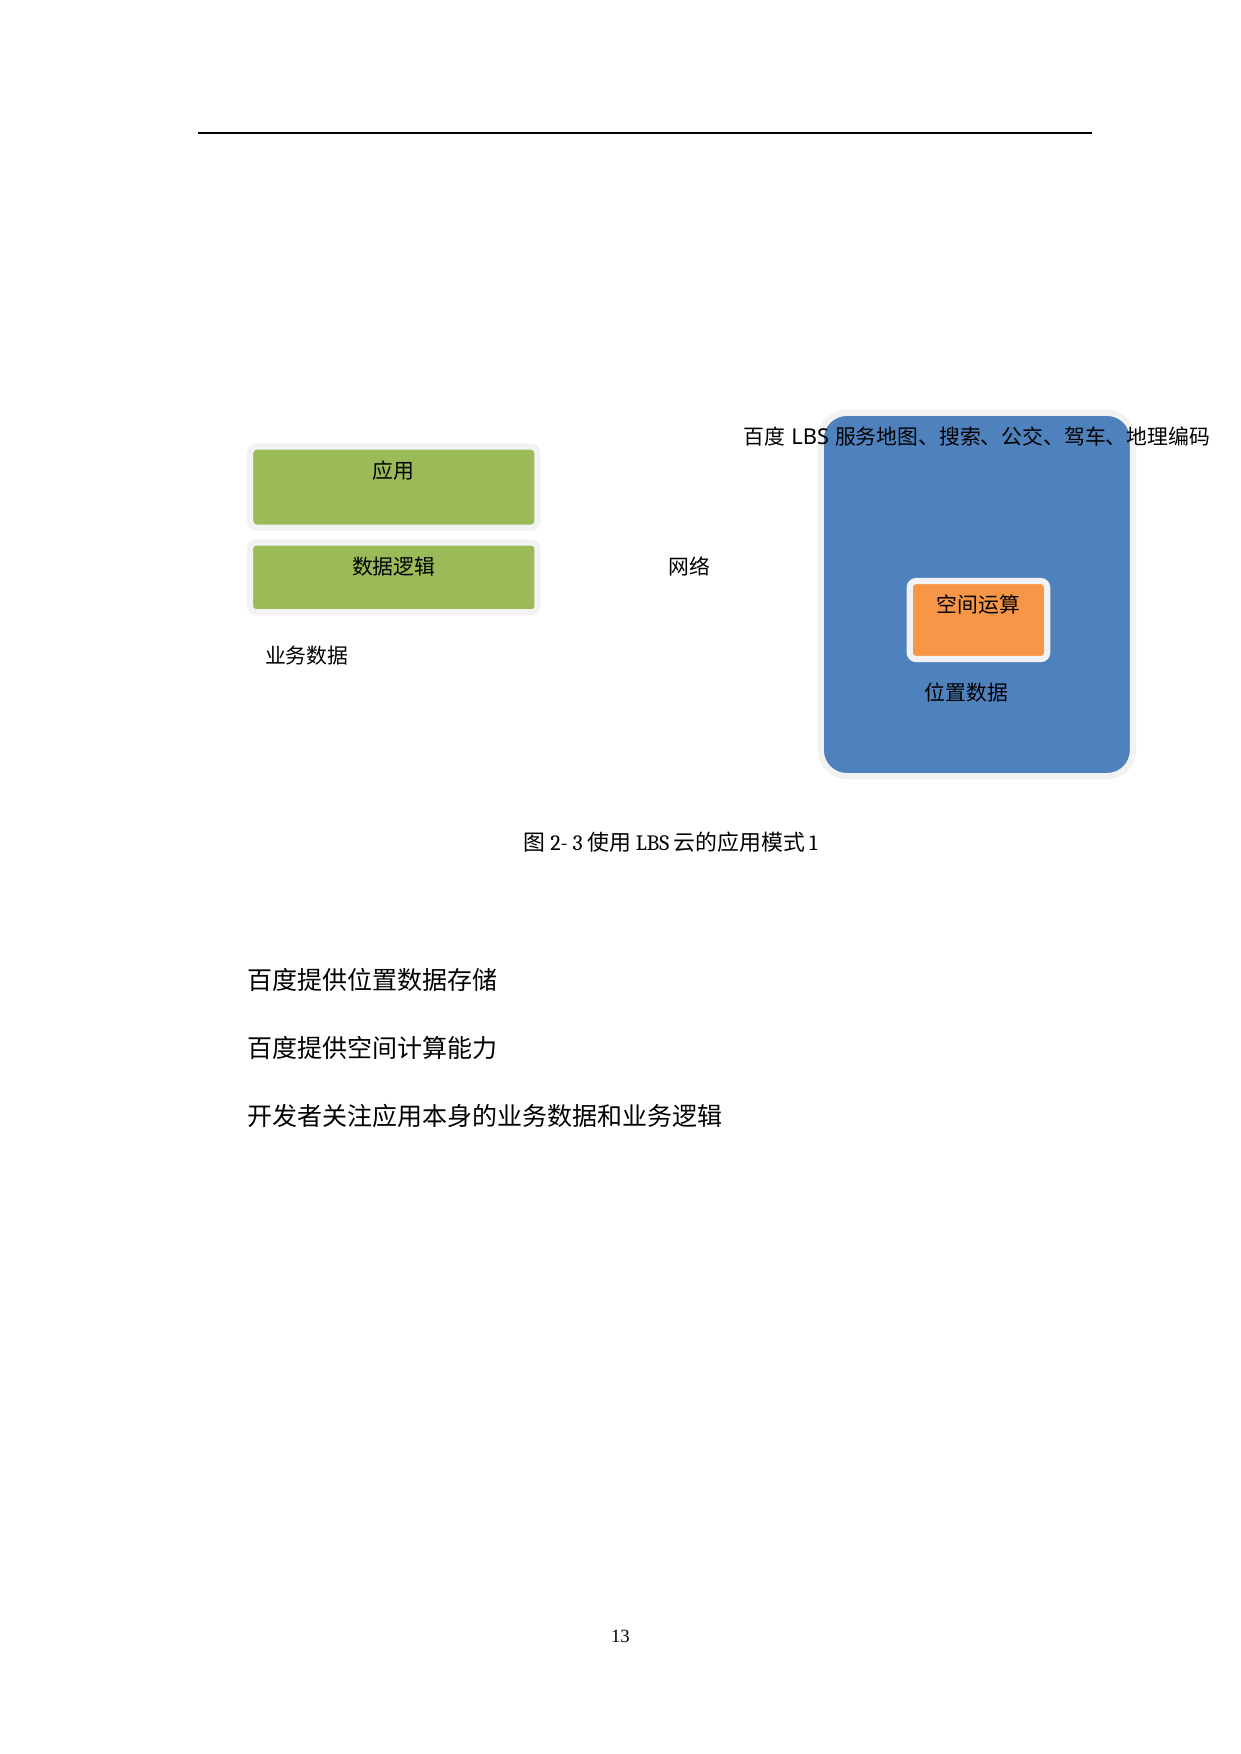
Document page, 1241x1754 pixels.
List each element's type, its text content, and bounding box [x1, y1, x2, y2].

list 开发者关注应用本身的业务数据和业务逻辑 [198, 1081, 1092, 1149]
list 百度提供空间计算能力 [198, 1013, 1092, 1081]
list 百度提供位置数据存储 [198, 945, 1092, 1013]
